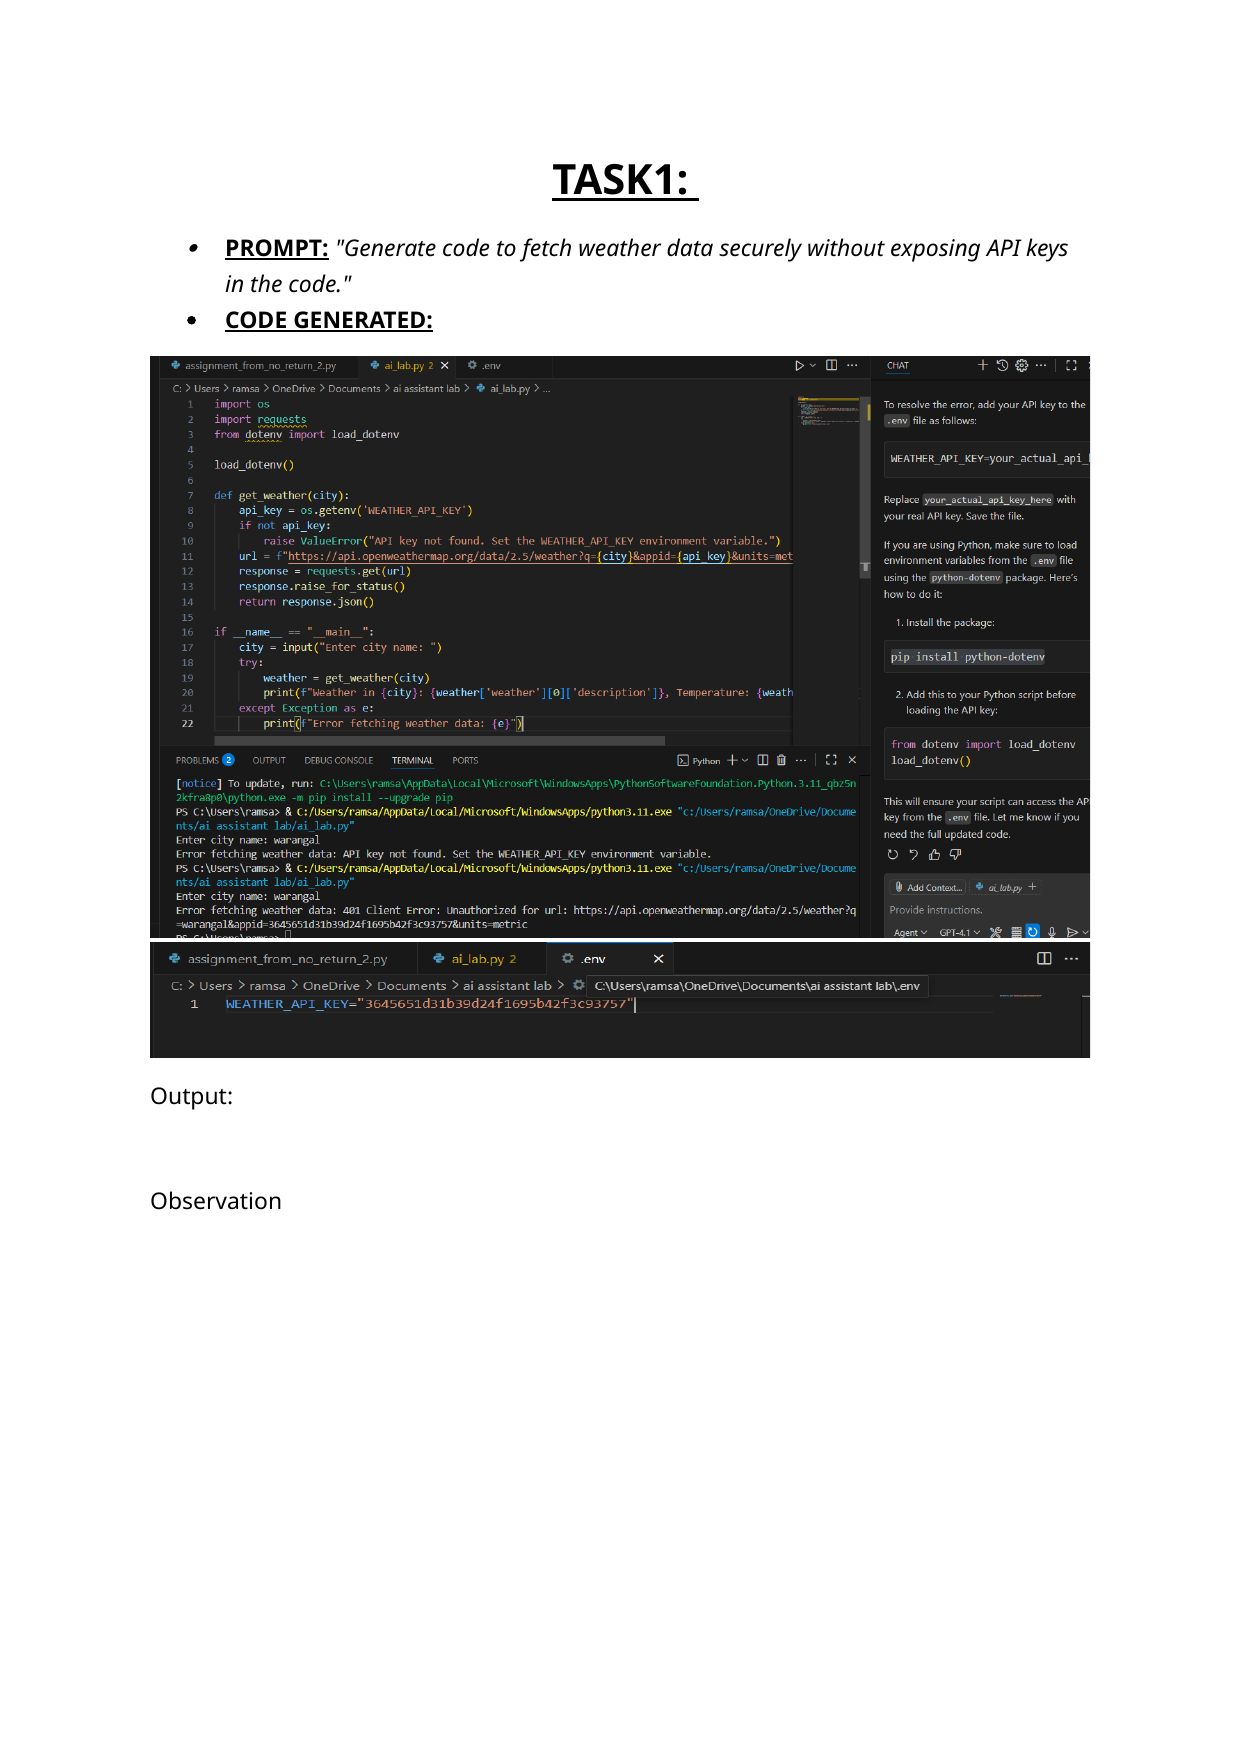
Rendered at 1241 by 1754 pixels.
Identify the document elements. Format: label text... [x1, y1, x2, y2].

text TASK1: [150, 150, 1090, 207]
picture [150, 942, 1091, 1058]
list PROMPT: "Generate code to fetch weather data securely without exposing API keys in the code." [187, 232, 1090, 299]
list CODE GENERATED: [187, 304, 1090, 335]
picture [150, 356, 1091, 938]
text Observation [150, 1185, 1090, 1216]
text Output: [150, 1079, 1090, 1111]
